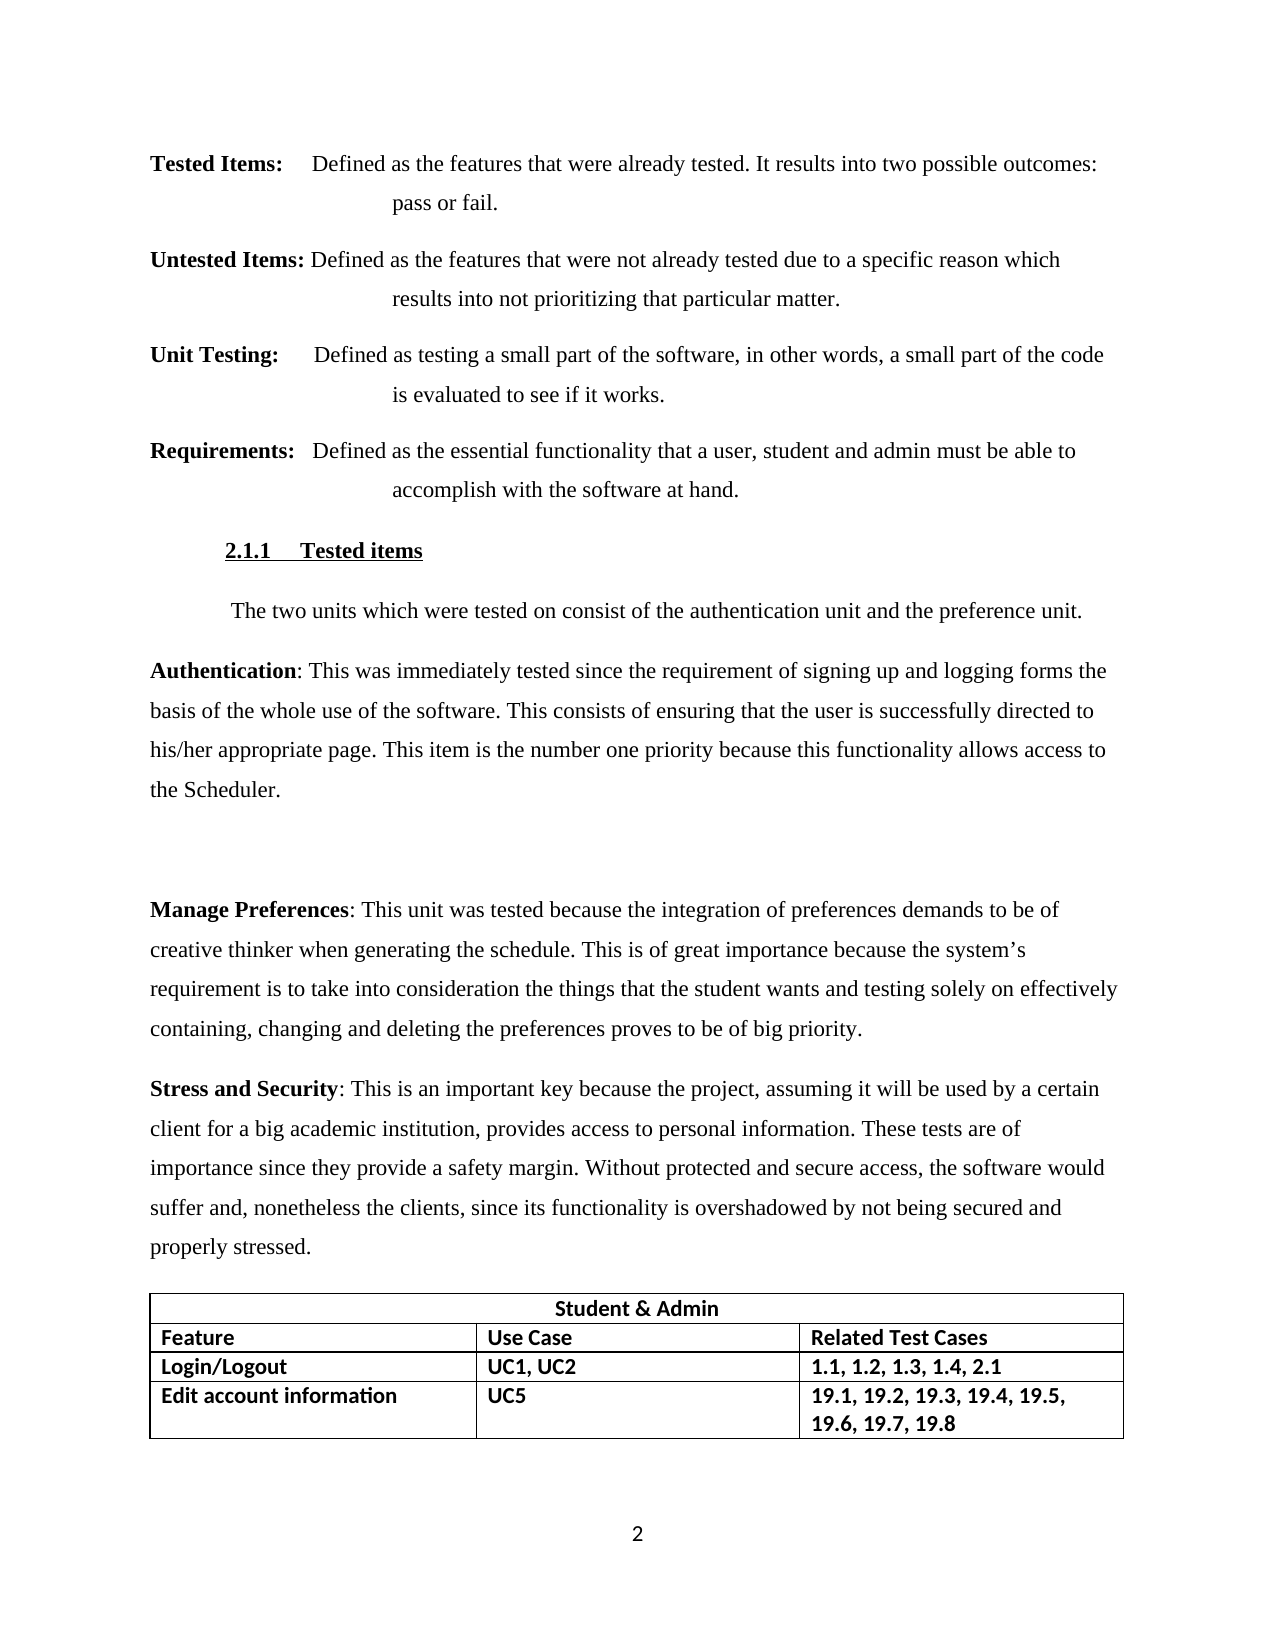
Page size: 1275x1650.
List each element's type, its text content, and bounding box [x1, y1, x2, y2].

table_cell UC5 [477, 1382, 799, 1438]
table_cell 19.1, 19.2, 19.3, 19.4, 19.5, 19.6, 19.7, 19.8 [800, 1382, 1123, 1438]
table_cell UC1, UC2 [477, 1353, 799, 1381]
table_cell Related Test Cases [800, 1324, 1123, 1351]
text The two units which were tested on consist of the authentication unit and the preference unit. [150, 597, 1125, 623]
text Tested Items: Defined as the features that were already tested. It results into two possible outcomes: pass or fail. [150, 150, 1125, 216]
text Authentication: This was immediately tested since the requirement of signing up and logging forms the basis of the whole use of the software. This consists of ensuring that the user is successfully directed to his/her appropriate page. This item is the number one priority because this functionality allows access to the Scheduler. [150, 657, 1125, 802]
text Manage Preferences: This unit was tested because the integration of preferences demands to be of creative thinker when generating the schedule. This is of great importance because the system’s requirement is to take into consideration the things that the student wants and testing solely on effectively containing, changing and deleting the preferences proves to be of big priority. [150, 896, 1125, 1041]
text 2.1.1 Tested items [150, 537, 1125, 563]
table_cell Login/Logout [151, 1353, 476, 1381]
table_header Student & Admin [151, 1294, 1123, 1322]
table_cell 1.1, 1.2, 1.3, 1.4, 2.1 [800, 1353, 1123, 1381]
table_cell Use Case [477, 1324, 799, 1351]
text Stress and Security: This is an important key because the project, assuming it will be used by a certain client for a big academic institution, provides access to personal information. These tests are of importance since they provide a safety margin. Without protected and secure access, the software would suffer and, nonetheless the clients, since its functionality is overshadowed by not being secured and properly stressed. [150, 1075, 1125, 1259]
text Unit Testing: Defined as testing a small part of the software, in other words, a small part of the code is evaluated to see if it works. [150, 341, 1125, 407]
text Requirements: Defined as the essential functionality that a user, student and admin must be able to accomplish with the software at hand. [150, 437, 1125, 503]
table_cell Edit account information [151, 1382, 476, 1438]
text Untested Items: Defined as the features that were not already tested due to a specific reason which results into not prioritizing that particular matter. [150, 246, 1125, 311]
table_cell Feature [151, 1324, 476, 1351]
